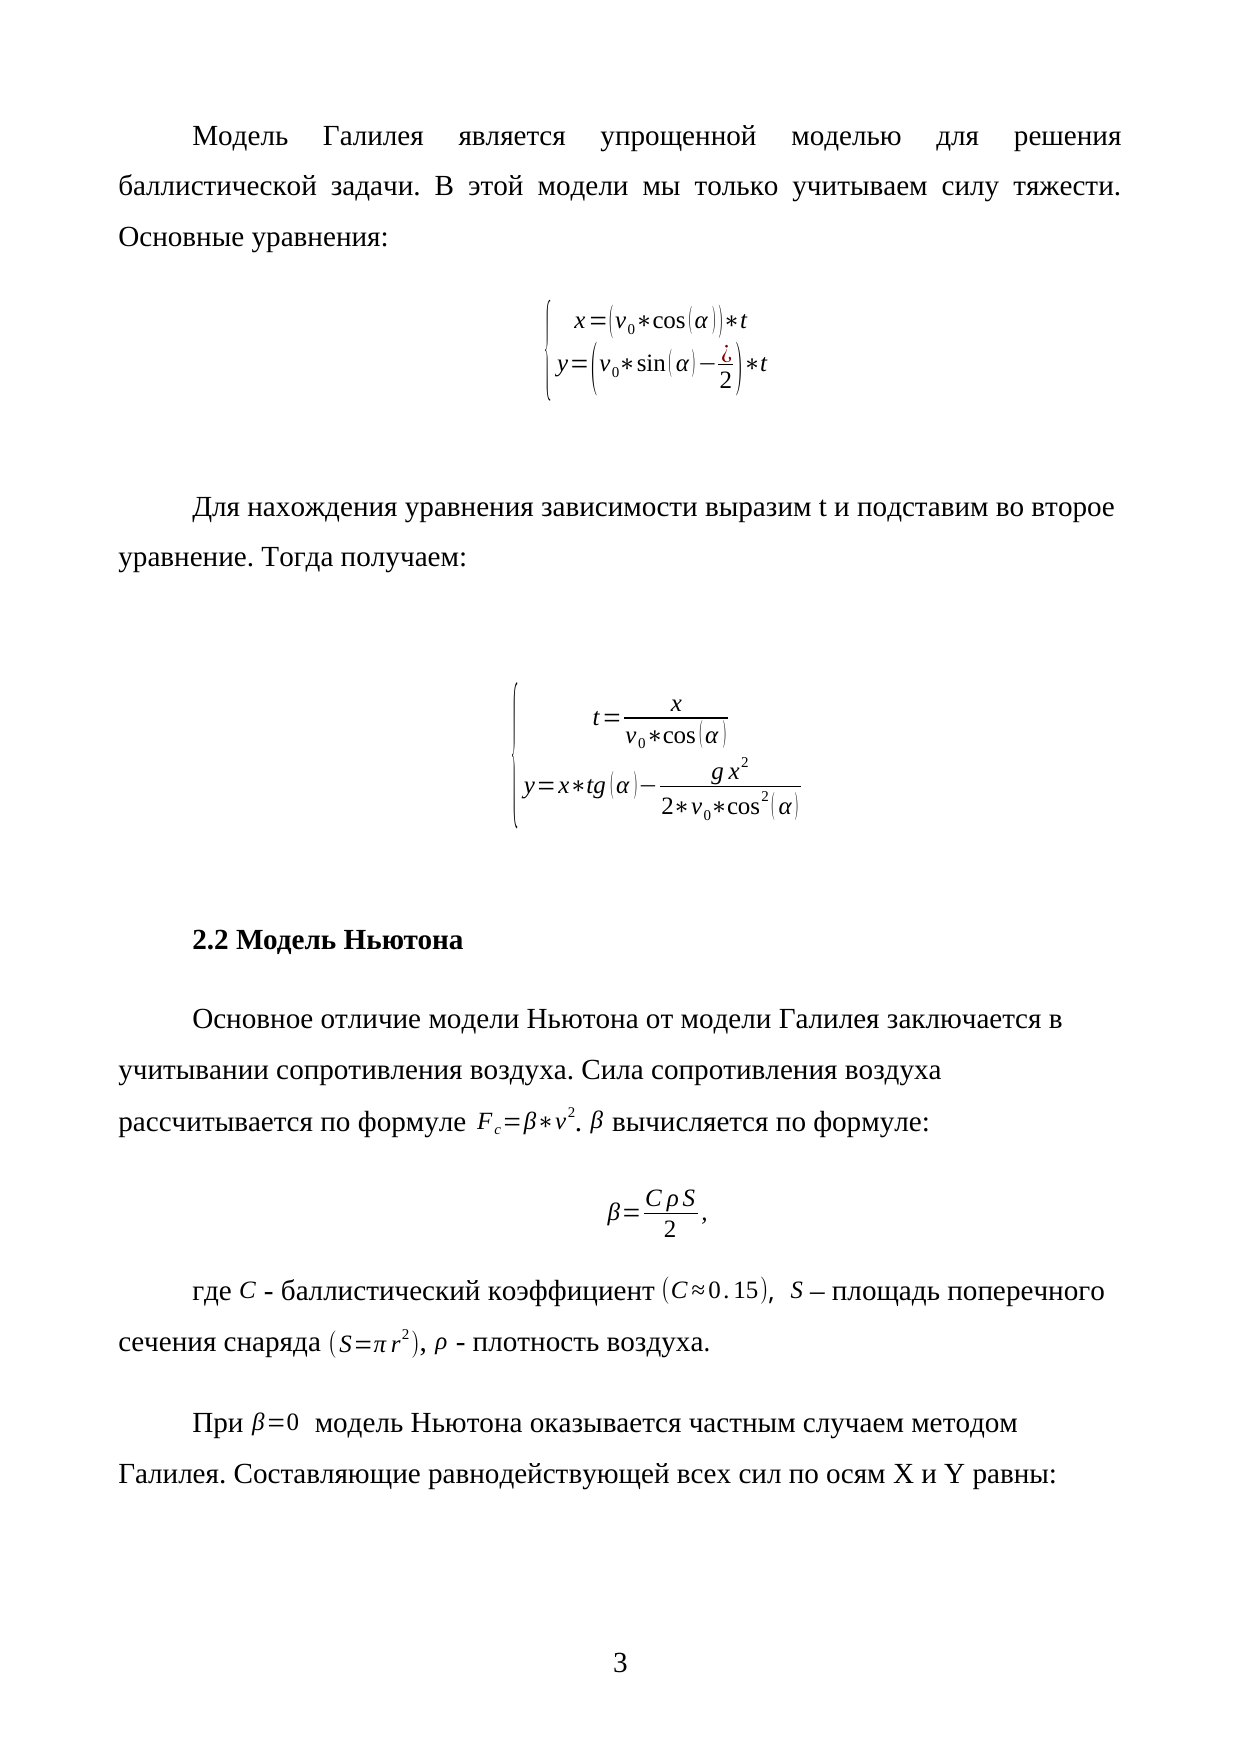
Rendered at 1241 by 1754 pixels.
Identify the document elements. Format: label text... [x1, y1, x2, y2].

text Основное отличие модели Ньютона от модели Галилея заключается в учитывании сопротивления воздуха. Сила сопротивления воздуха рассчитывается по формуле . вычисляется по формуле: [118, 1001, 1122, 1138]
text Для нахождения уравнения зависимости выразим t и подставим во второе уравнение. Тогда получаем: [118, 489, 1122, 573]
text где - баллистический коэффициент , – площадь поперечного сечения снаряда , - плотность воздуха. [118, 1273, 1122, 1359]
list Модель Ньютона [192, 922, 1122, 956]
text Модель Галилея является упрощенной моделью для решения баллистической задачи. В этой модели мы только учитываем силу тяжести. Основные уравнения: [118, 118, 1122, 252]
text При модель Ньютона оказывается частным случаем методом Галилея. Составляющие равнодействующей всех сил по осям X и Y равны: [118, 1406, 1122, 1489]
